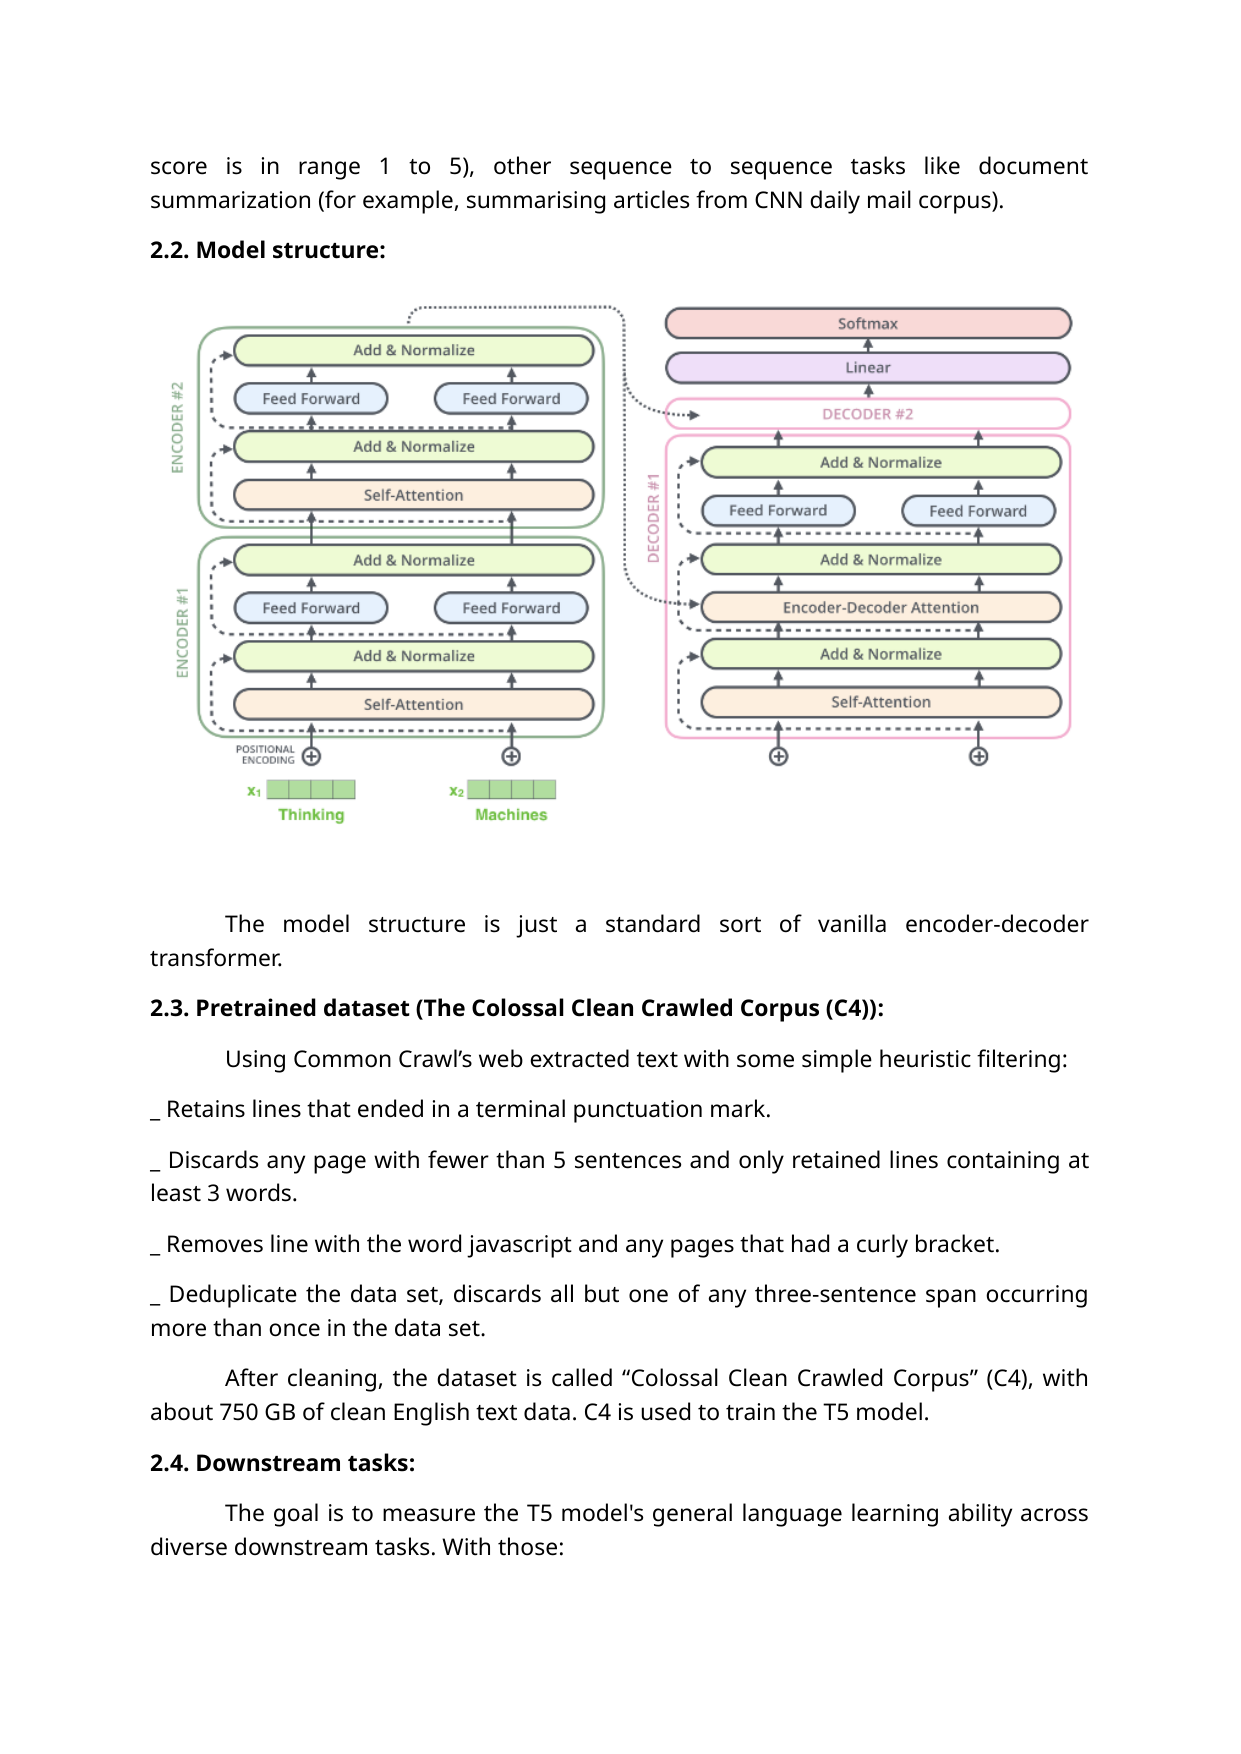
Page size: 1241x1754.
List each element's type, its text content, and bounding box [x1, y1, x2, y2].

text 2.3. Pretrained dataset (The Colossal Clean Crawled Corpus (C4)): [150, 992, 1090, 1023]
text _ Removes line with the word javascript and any pages that had a curly bracket. [150, 1228, 1090, 1259]
picture [150, 277, 1091, 836]
text The model structure is just a standard sort of vanilla encoder-decoder transformer. [150, 908, 1090, 973]
text 2.2. Model structure: [150, 234, 1090, 265]
text After cleaning, the dataset is called “Colossal Clean Crawled Corpus” (C4), with about 750 GB of clean English text data. C4 is used to train the T5 model. [150, 1362, 1090, 1427]
text _ Retains lines that ended in a terminal punctuation mark. [150, 1093, 1090, 1124]
text 2.4. Downstream tasks: [150, 1446, 1090, 1478]
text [150, 150, 1090, 215]
text _ Discards any page with fewer than 5 sentences and only retained lines containing at least 3 words. [150, 1143, 1090, 1208]
text The goal is to measure the T5 model's general language learning ability across diverse downstream tasks. With those: [150, 1497, 1090, 1562]
text Using Common Crawl’s web extracted text with some simple heuristic filtering: [150, 1043, 1090, 1074]
text _ Deduplicate the data set, discards all but one of any three-sentence span occurring more than once in the data set. [150, 1278, 1090, 1343]
